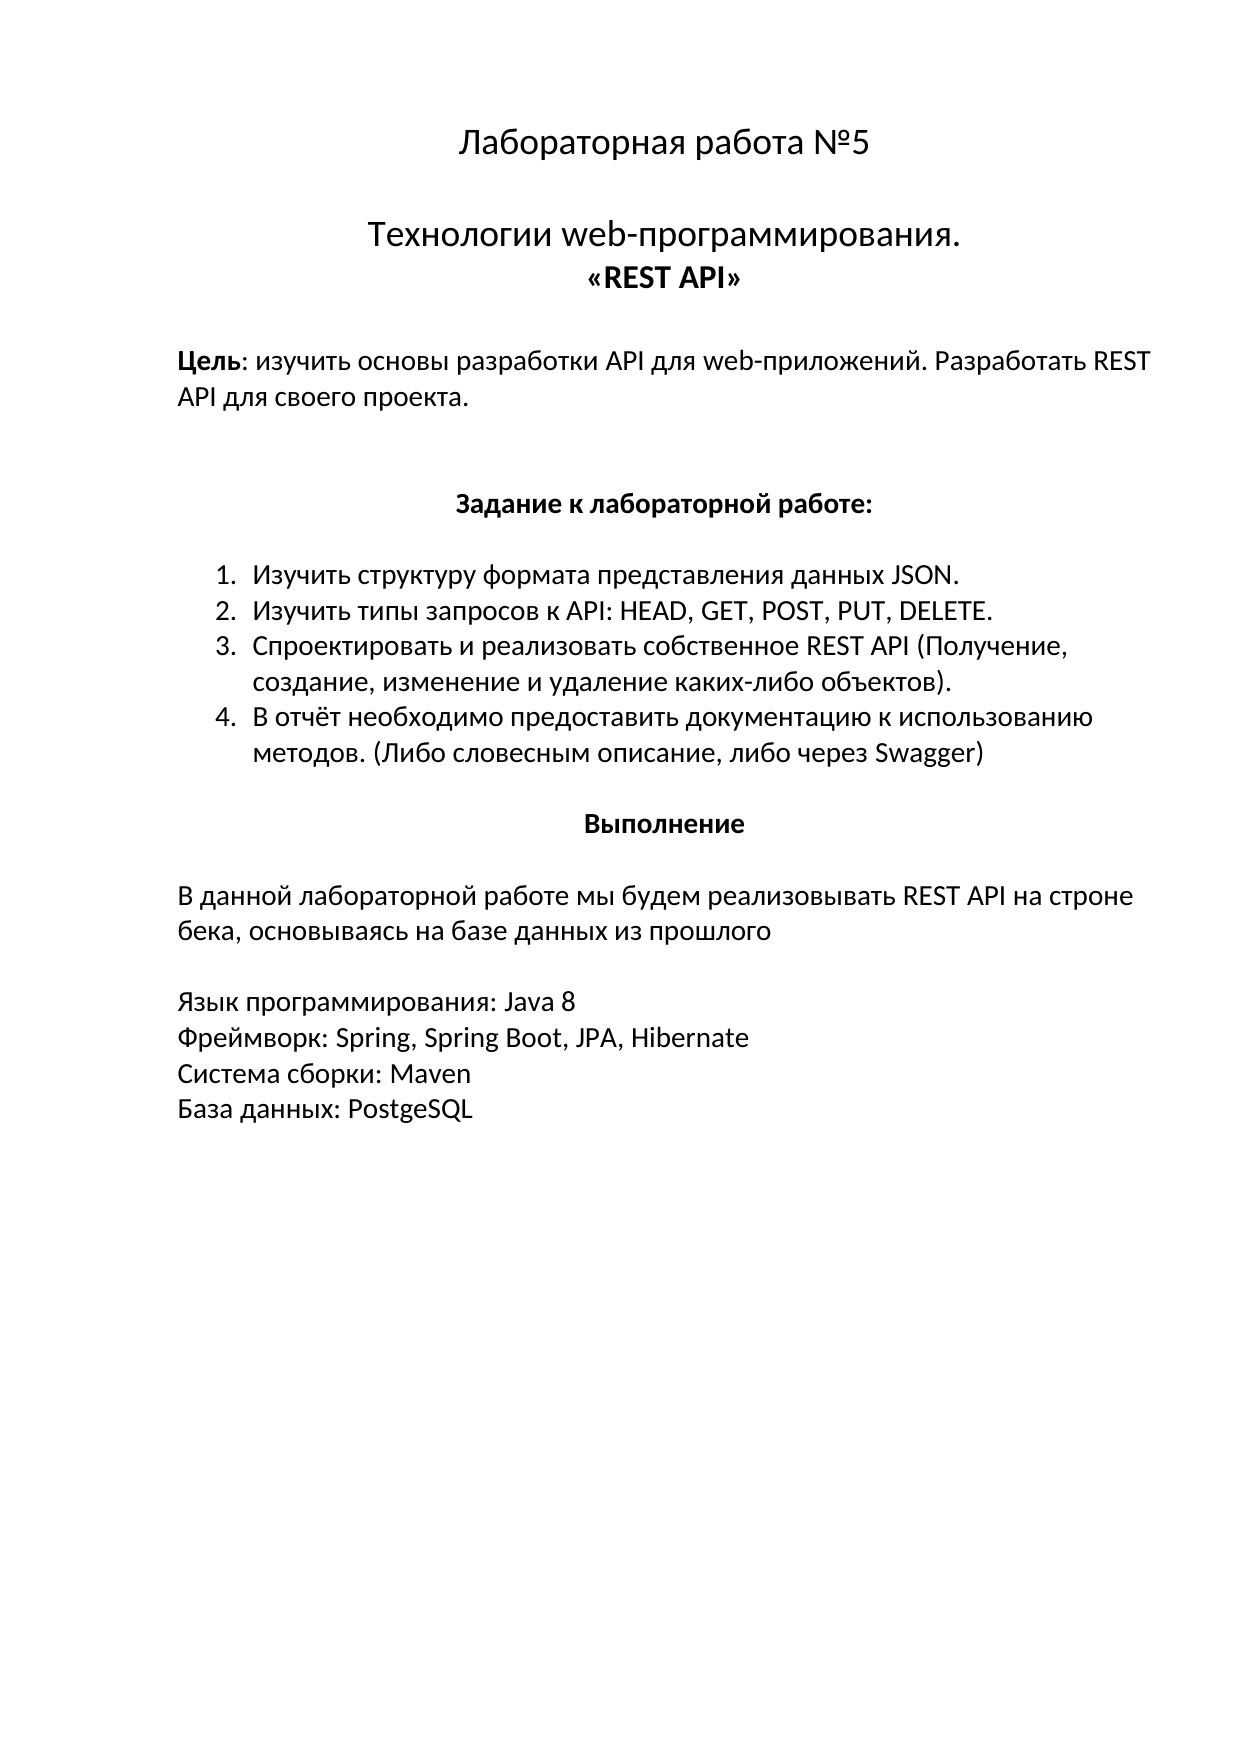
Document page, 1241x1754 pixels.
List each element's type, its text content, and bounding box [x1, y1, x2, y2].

text «REST API» [177, 256, 1152, 296]
list В отчёт необходимо предоставить документацию к использованию методов. (Либо словесным описание, либо через Swagger) [215, 698, 1152, 770]
text Задание к лабораторной работе: [177, 485, 1152, 520]
text Язык программирования: Java 8 [177, 983, 1152, 1019]
text В данной лабораторной работе мы будем реализовывать REST API на строне бека, основываясь на базе данных из прошлого [177, 877, 1152, 948]
text Выполнение [177, 805, 1152, 841]
text База данных: PostgeSQL [177, 1090, 1152, 1126]
list Изучить типы запросов к API: HEAD, GET, POST, PUT, DELETE. [215, 592, 1152, 627]
list Спроектировать и реализовать собственное REST API (Получение, создание, изменение и удаление каких-либо объектов). [215, 627, 1152, 698]
text Система сборки: Maven [177, 1055, 1152, 1090]
list Изучить структуру формата представления данных JSON. [215, 556, 1152, 592]
text Технологии web-программирования. [177, 210, 1152, 256]
text Фреймворк: Spring, Spring Boot, JPA, Hibernate [177, 1019, 1152, 1055]
text Цель: изучить основы разработки API для web-приложений. Разработать REST API для своего проекта. [177, 342, 1152, 413]
text Лабораторная работа №5 [177, 118, 1152, 164]
